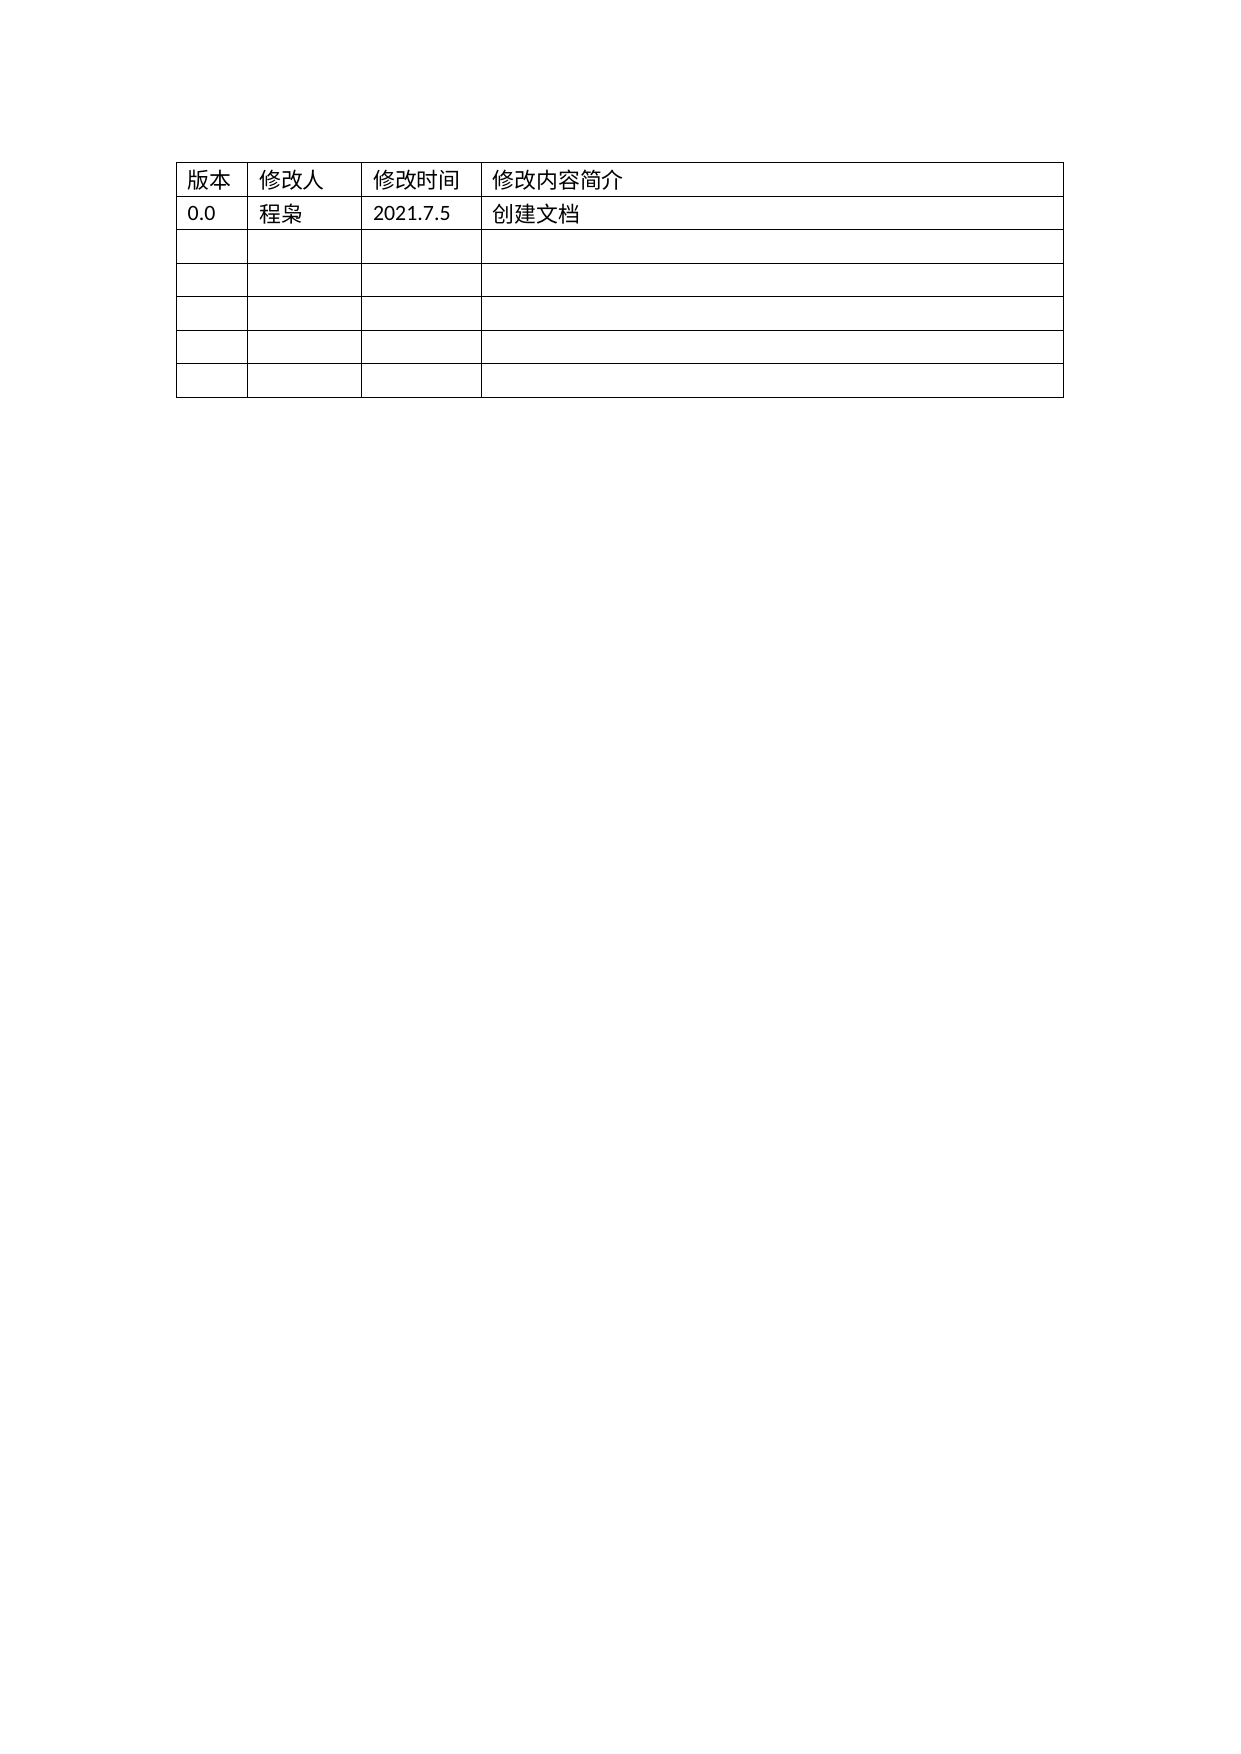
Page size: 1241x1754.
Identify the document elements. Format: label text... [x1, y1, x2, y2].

table_header 修改人 [248, 163, 361, 196]
table_cell 创建文档 [482, 197, 1063, 229]
table_cell [362, 364, 481, 397]
table_cell 0.0 [177, 197, 247, 229]
table_cell [177, 331, 247, 363]
table_cell 程枭 [248, 197, 361, 229]
table_cell [482, 230, 1063, 263]
table_cell [482, 264, 1063, 296]
table_cell [177, 230, 247, 263]
table_cell [177, 264, 247, 296]
table_cell 2021.7.5 [362, 197, 481, 229]
table_cell [362, 331, 481, 363]
table_header 版本 [177, 163, 247, 196]
table_cell [362, 297, 481, 330]
table_cell [482, 331, 1063, 363]
table_cell [482, 364, 1063, 397]
table_header 修改时间 [362, 163, 481, 196]
table_cell [248, 297, 361, 330]
table_cell [248, 230, 361, 263]
table_cell [248, 364, 361, 397]
table_cell [362, 264, 481, 296]
table_cell [248, 264, 361, 296]
table_cell [362, 230, 481, 263]
table_cell [177, 364, 247, 397]
table_cell [177, 297, 247, 330]
table_cell [482, 297, 1063, 330]
table_cell [248, 331, 361, 363]
table_header 修改内容简介 [482, 163, 1063, 196]
